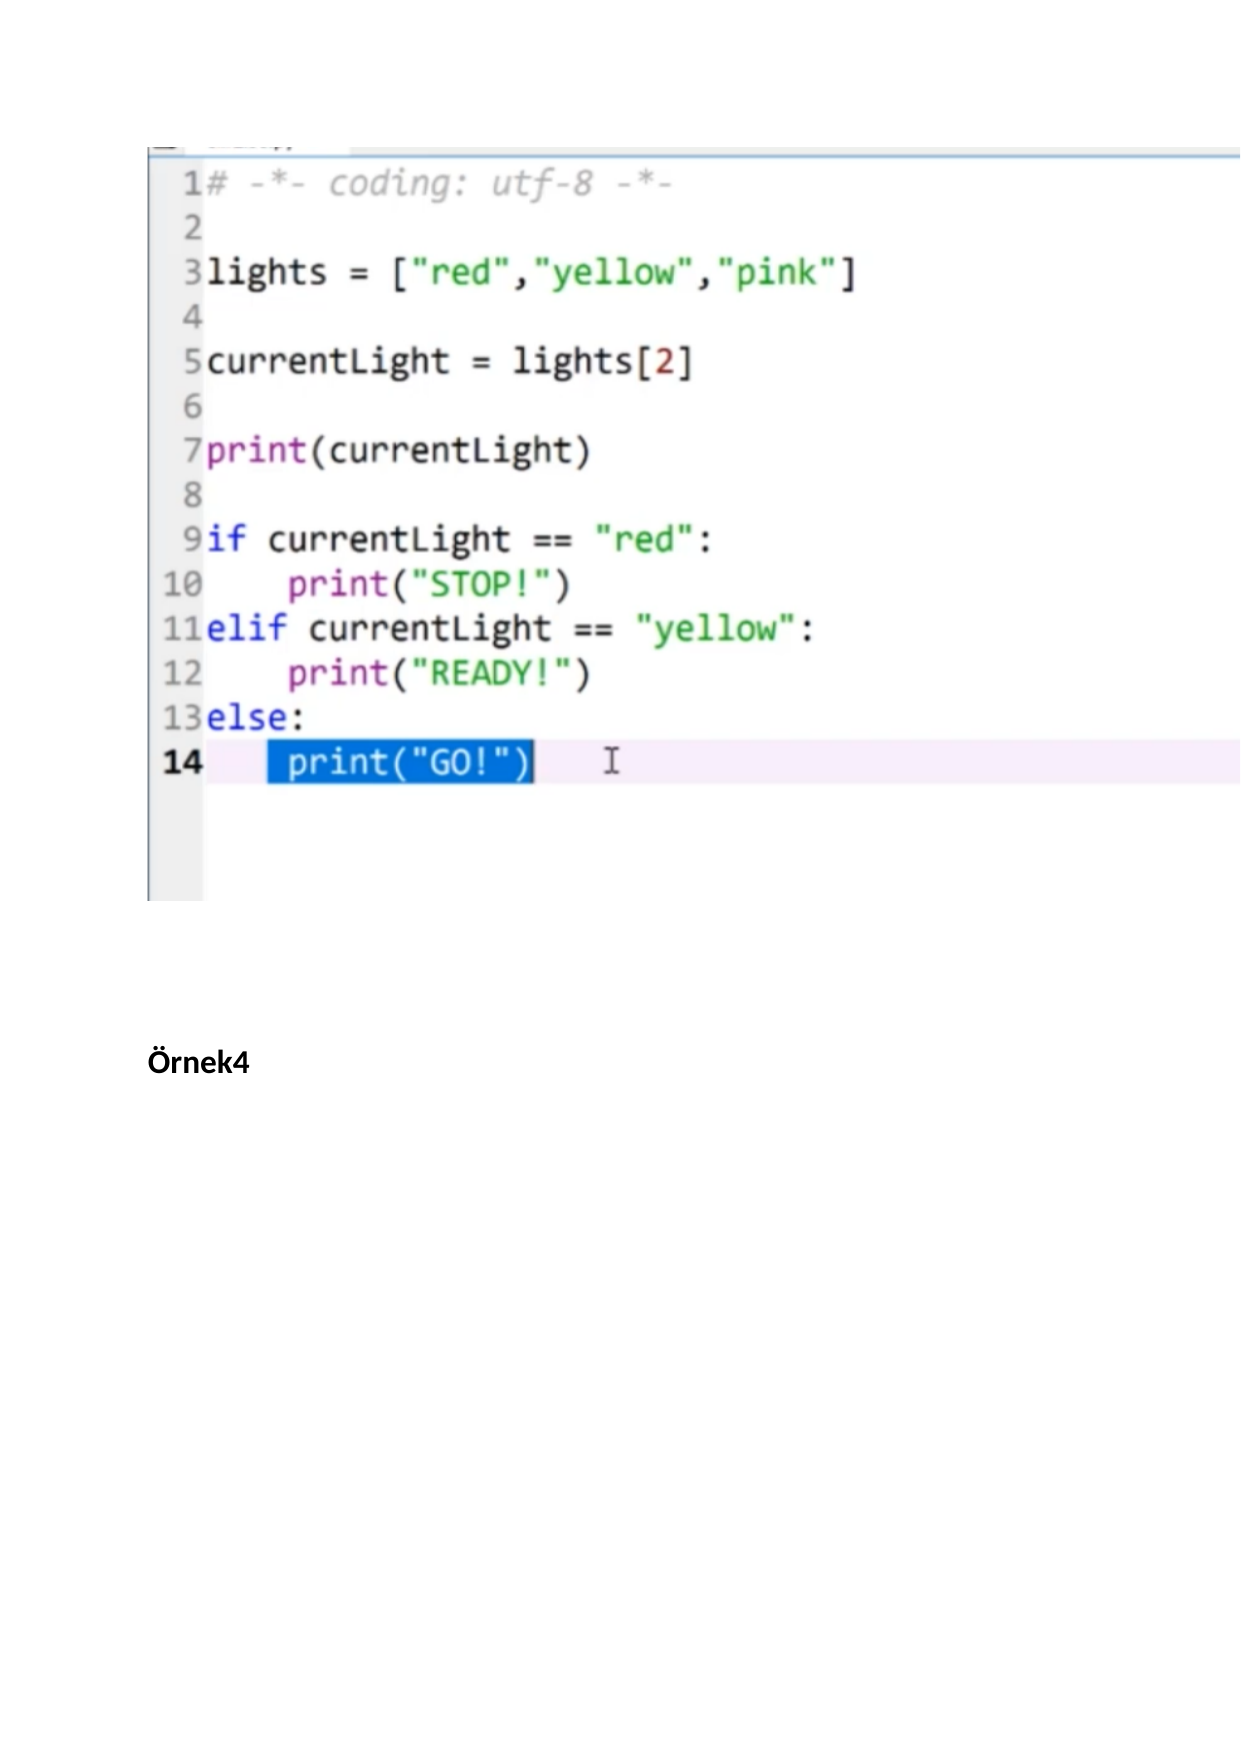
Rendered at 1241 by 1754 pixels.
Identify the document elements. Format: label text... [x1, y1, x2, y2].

text Örnek4 [148, 1041, 1093, 1082]
picture [147, 147, 1241, 901]
